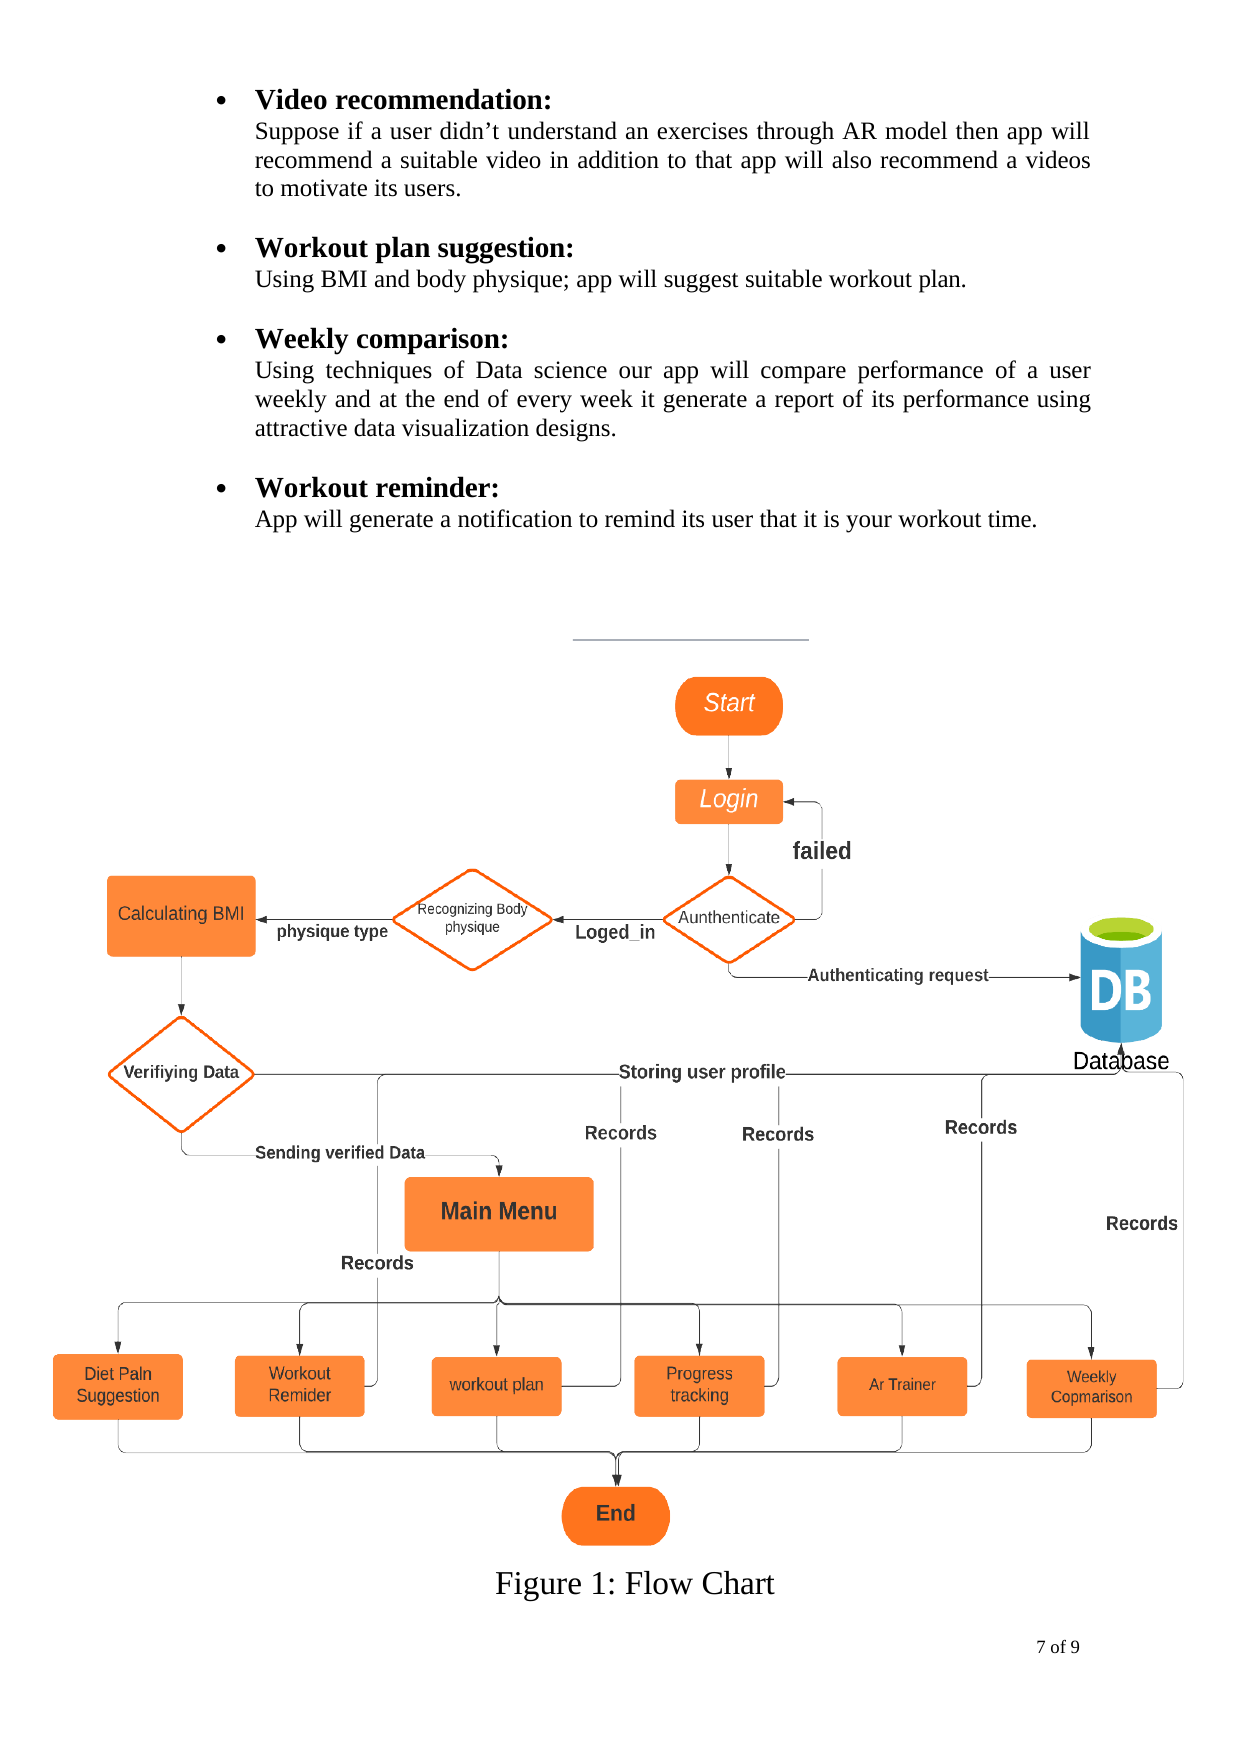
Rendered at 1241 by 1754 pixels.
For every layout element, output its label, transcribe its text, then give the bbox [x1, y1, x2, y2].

text App will generate a notification to remind its user that it is your workout time. [254, 504, 1221, 533]
subtitle Video recommendation: [217, 83, 1221, 116]
text Figure 1: Flow Chart [460, 1546, 810, 1602]
subtitle Workout reminder: [217, 471, 1221, 504]
subtitle Workout plan suggestion: [217, 231, 1221, 264]
text Using BMI and body physique; app will suggest suitable workout plan. [254, 264, 1221, 293]
text Suppose if a user didn’t understand an exercises through AR model then app will recommend a suitable video in addition to that app will also recommend a videos to motivate its users. [254, 116, 1091, 202]
text Using techniques of Data science our app will compare performance of a user weekly and at the end of every week it generate a report of its performance using attractive data visualization designs. [254, 356, 1091, 442]
subtitle Weekly comparison: [217, 322, 1221, 356]
picture [52, 639, 1184, 1546]
